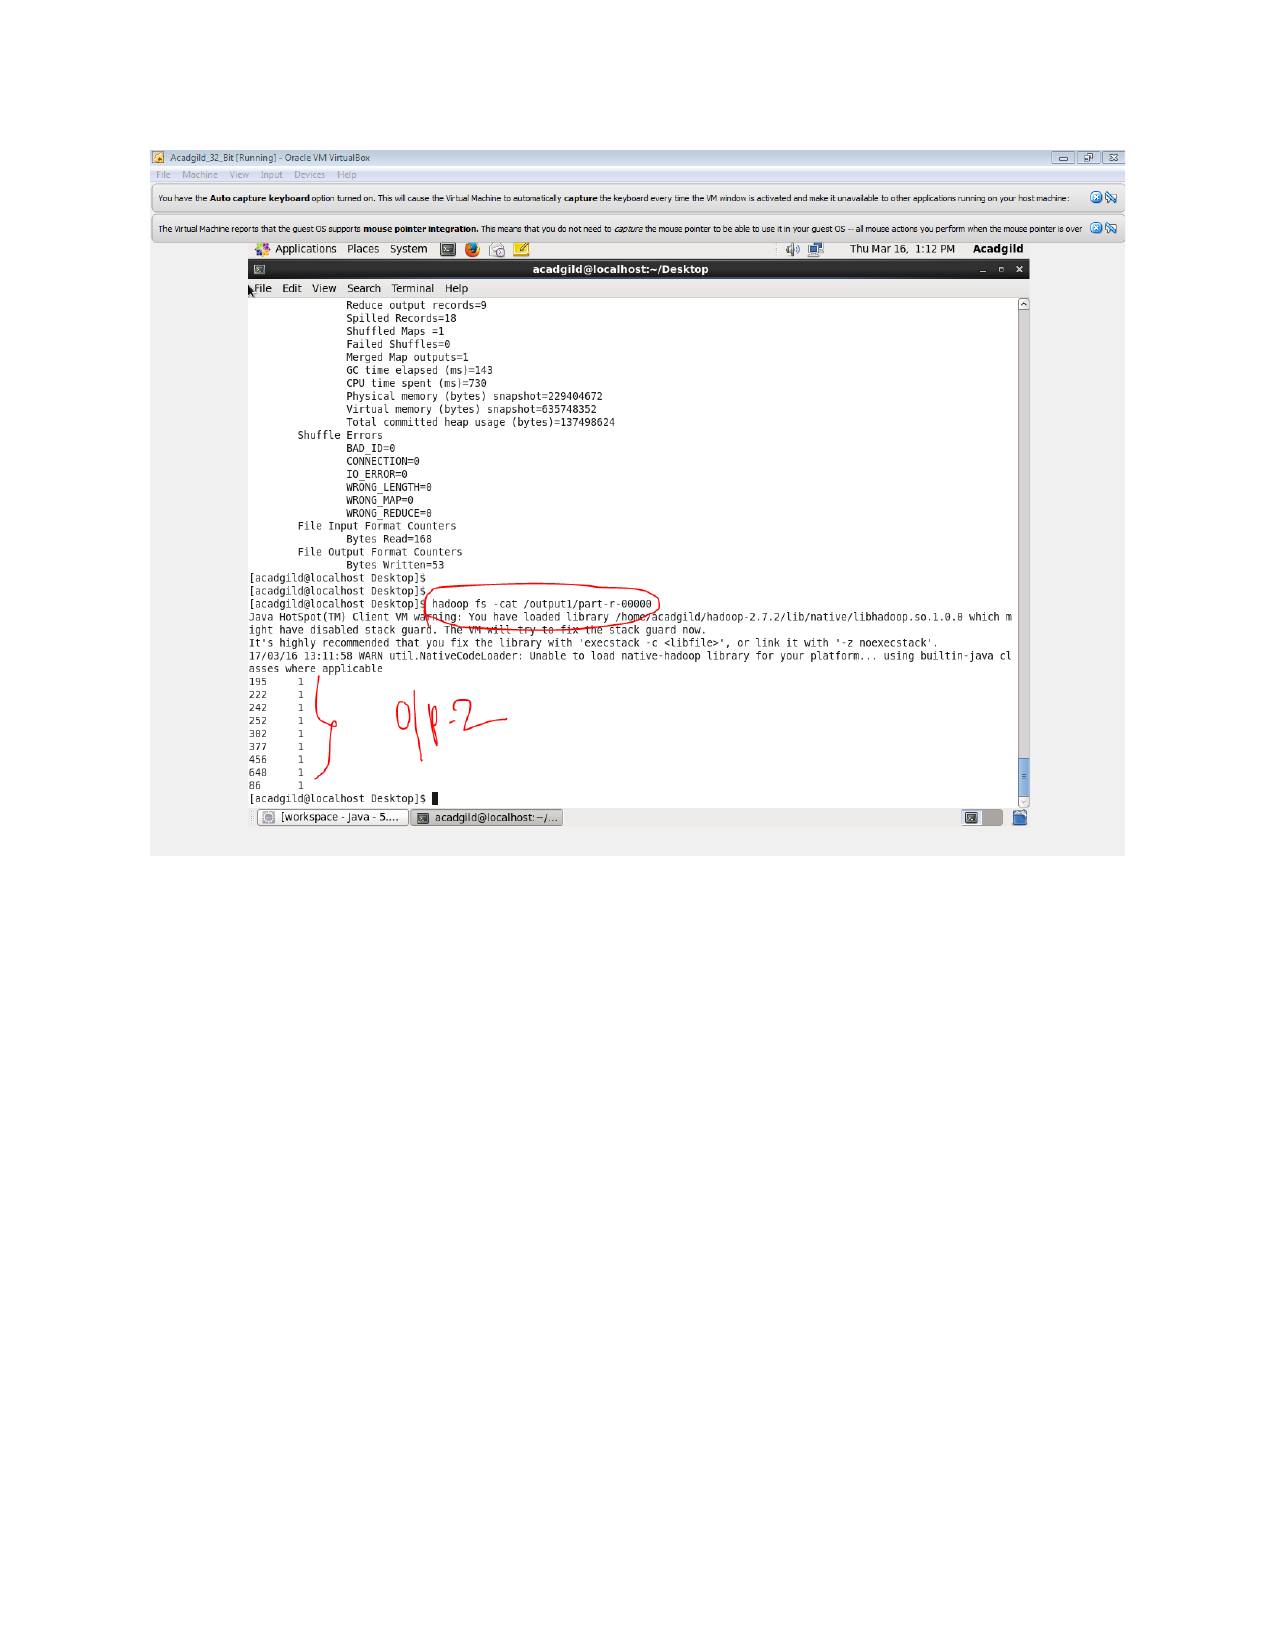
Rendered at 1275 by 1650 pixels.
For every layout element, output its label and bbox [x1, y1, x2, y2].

picture [150, 150, 1125, 856]
